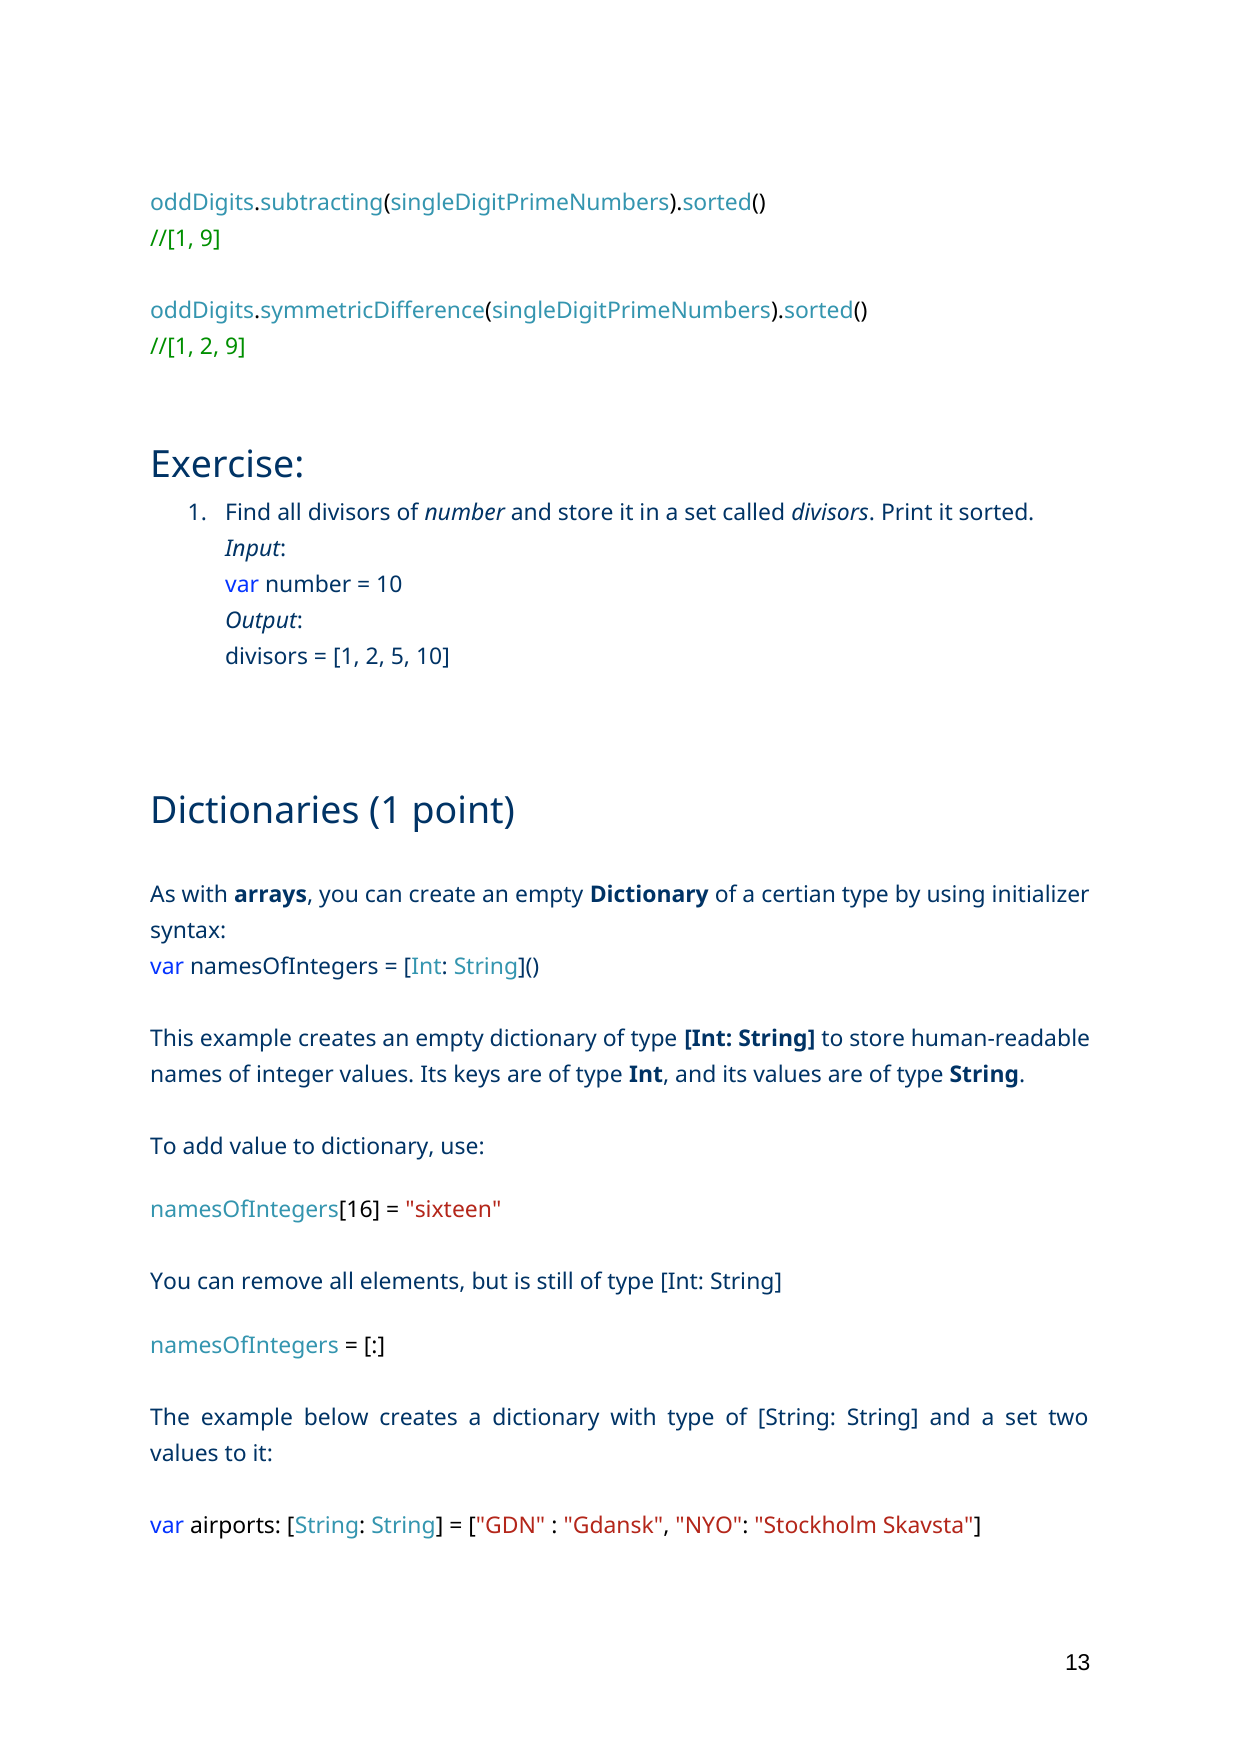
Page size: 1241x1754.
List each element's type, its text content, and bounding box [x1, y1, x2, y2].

text This example creates an empty dictionary of type [Int: String] to store human-readable names of integer values. Its keys are of type Int, and its values are of type String. [150, 1022, 1090, 1089]
text divisors = [1, 2, 5, 10] [225, 640, 1090, 671]
text Output: [225, 604, 1090, 635]
text var number = 10 [225, 568, 1090, 599]
text You can remove all elements, but is still of type [Int: String] [150, 1265, 1090, 1297]
text var namesOfIntegers = [Int: String]() [150, 950, 1090, 981]
text //[1, 2, 9] [150, 330, 1090, 361]
text namesOfIntegers[16] = "sixteen" [150, 1193, 1090, 1225]
text Dictionaries (1 point) [150, 784, 1090, 835]
text //[1, 9] [150, 222, 1090, 253]
text oddDigits.symmetricDifference(singleDigitPrimeNumbers).sorted() [150, 294, 1090, 325]
text oddDigits.subtracting(singleDigitPrimeNumbers).sorted() [150, 186, 1090, 217]
text Input: [225, 532, 1090, 563]
text namesOfIntegers = [:] [150, 1329, 1090, 1360]
text To add value to dictionary, use: [150, 1130, 1090, 1161]
list Find all divisors of number and store it in a set called divisors. Print it sorted. [187, 496, 1090, 527]
text Exercise: [150, 437, 1090, 488]
text var airports: [String: String] = ["GDN" : "Gdansk", "NYO": "Stockholm Skavsta"] [150, 1509, 1090, 1540]
text As with arrays, you can create an empty Dictionary of a certian type by using initializer syntax: [150, 878, 1090, 945]
text The example below creates a dictionary with type of [String: String] and a set two values to it: [150, 1401, 1090, 1468]
